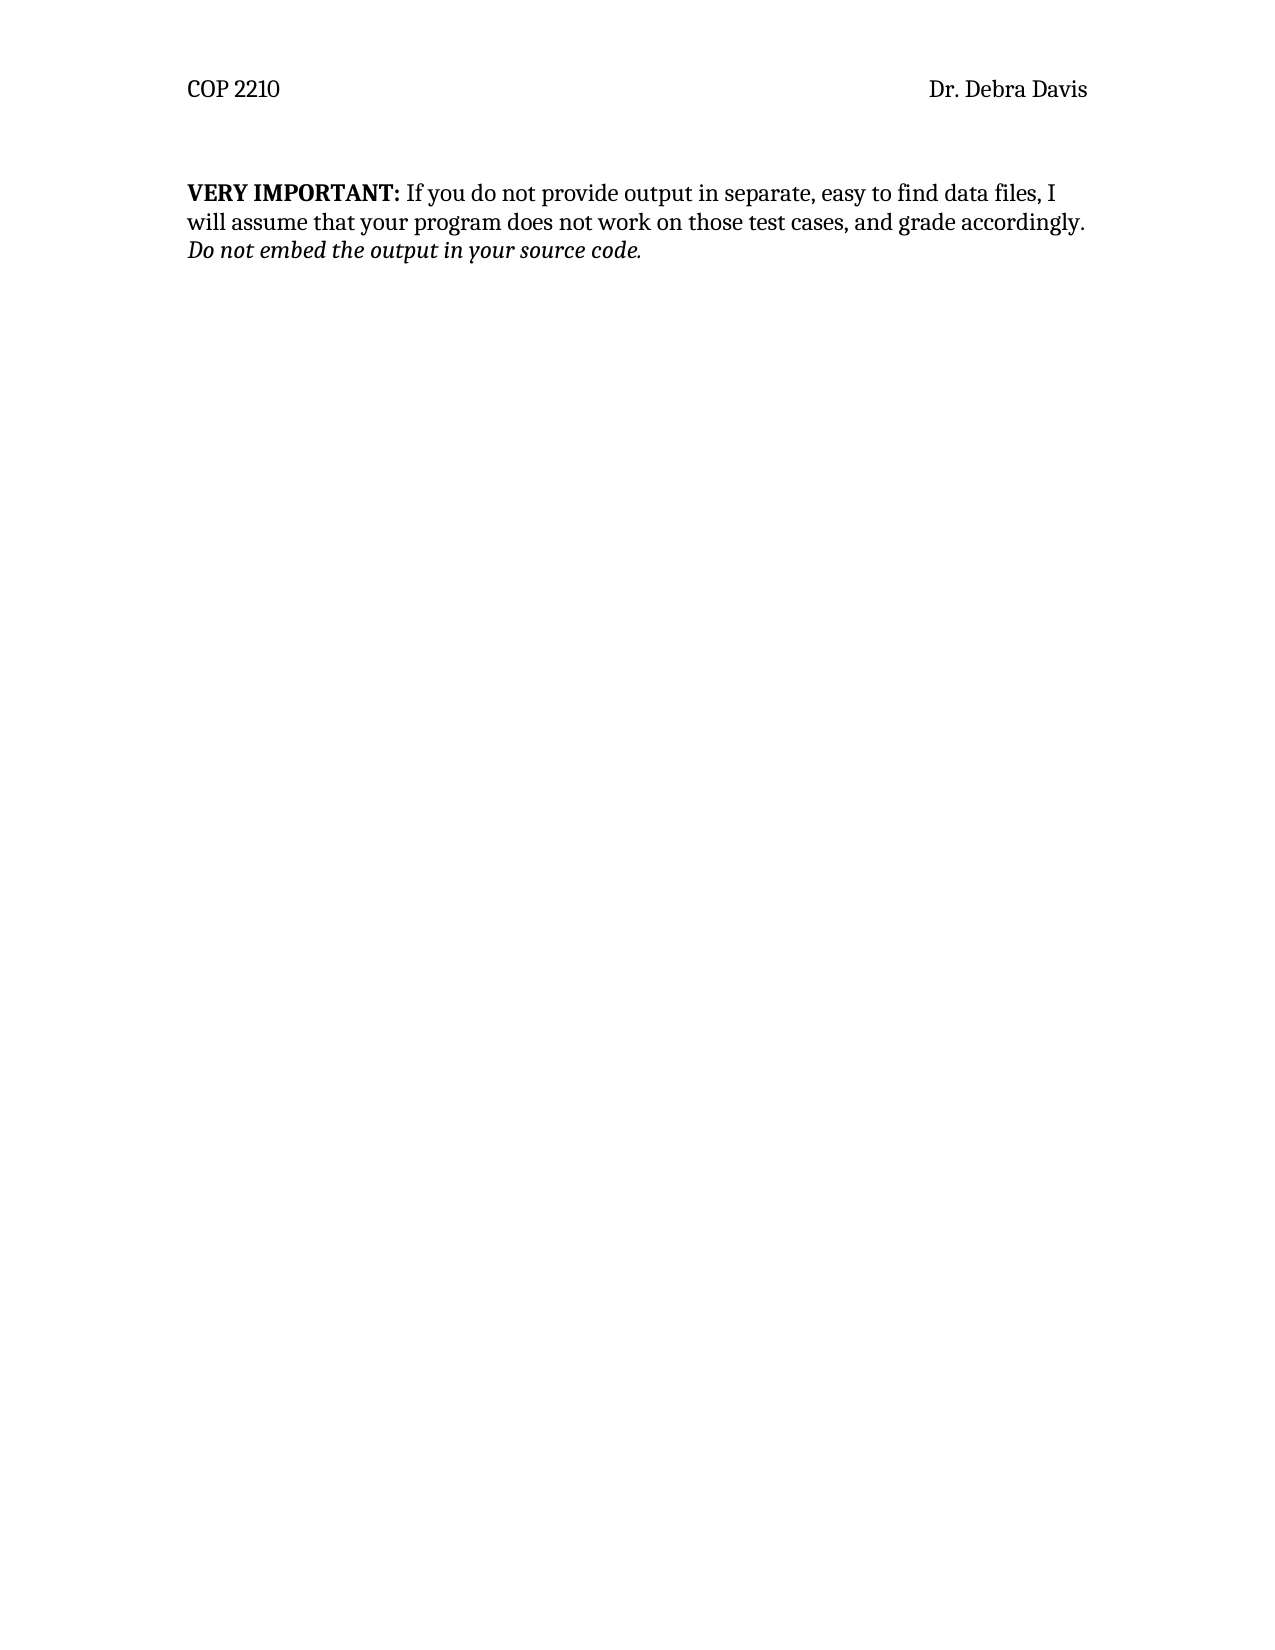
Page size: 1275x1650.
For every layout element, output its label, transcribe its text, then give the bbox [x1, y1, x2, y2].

text VERY IMPORTANT: If you do not provide output in separate, easy to find data files, I will assume that your program does not work on those test cases, and grade accordingly. Do not embed the output in your source code. [187, 179, 1087, 265]
